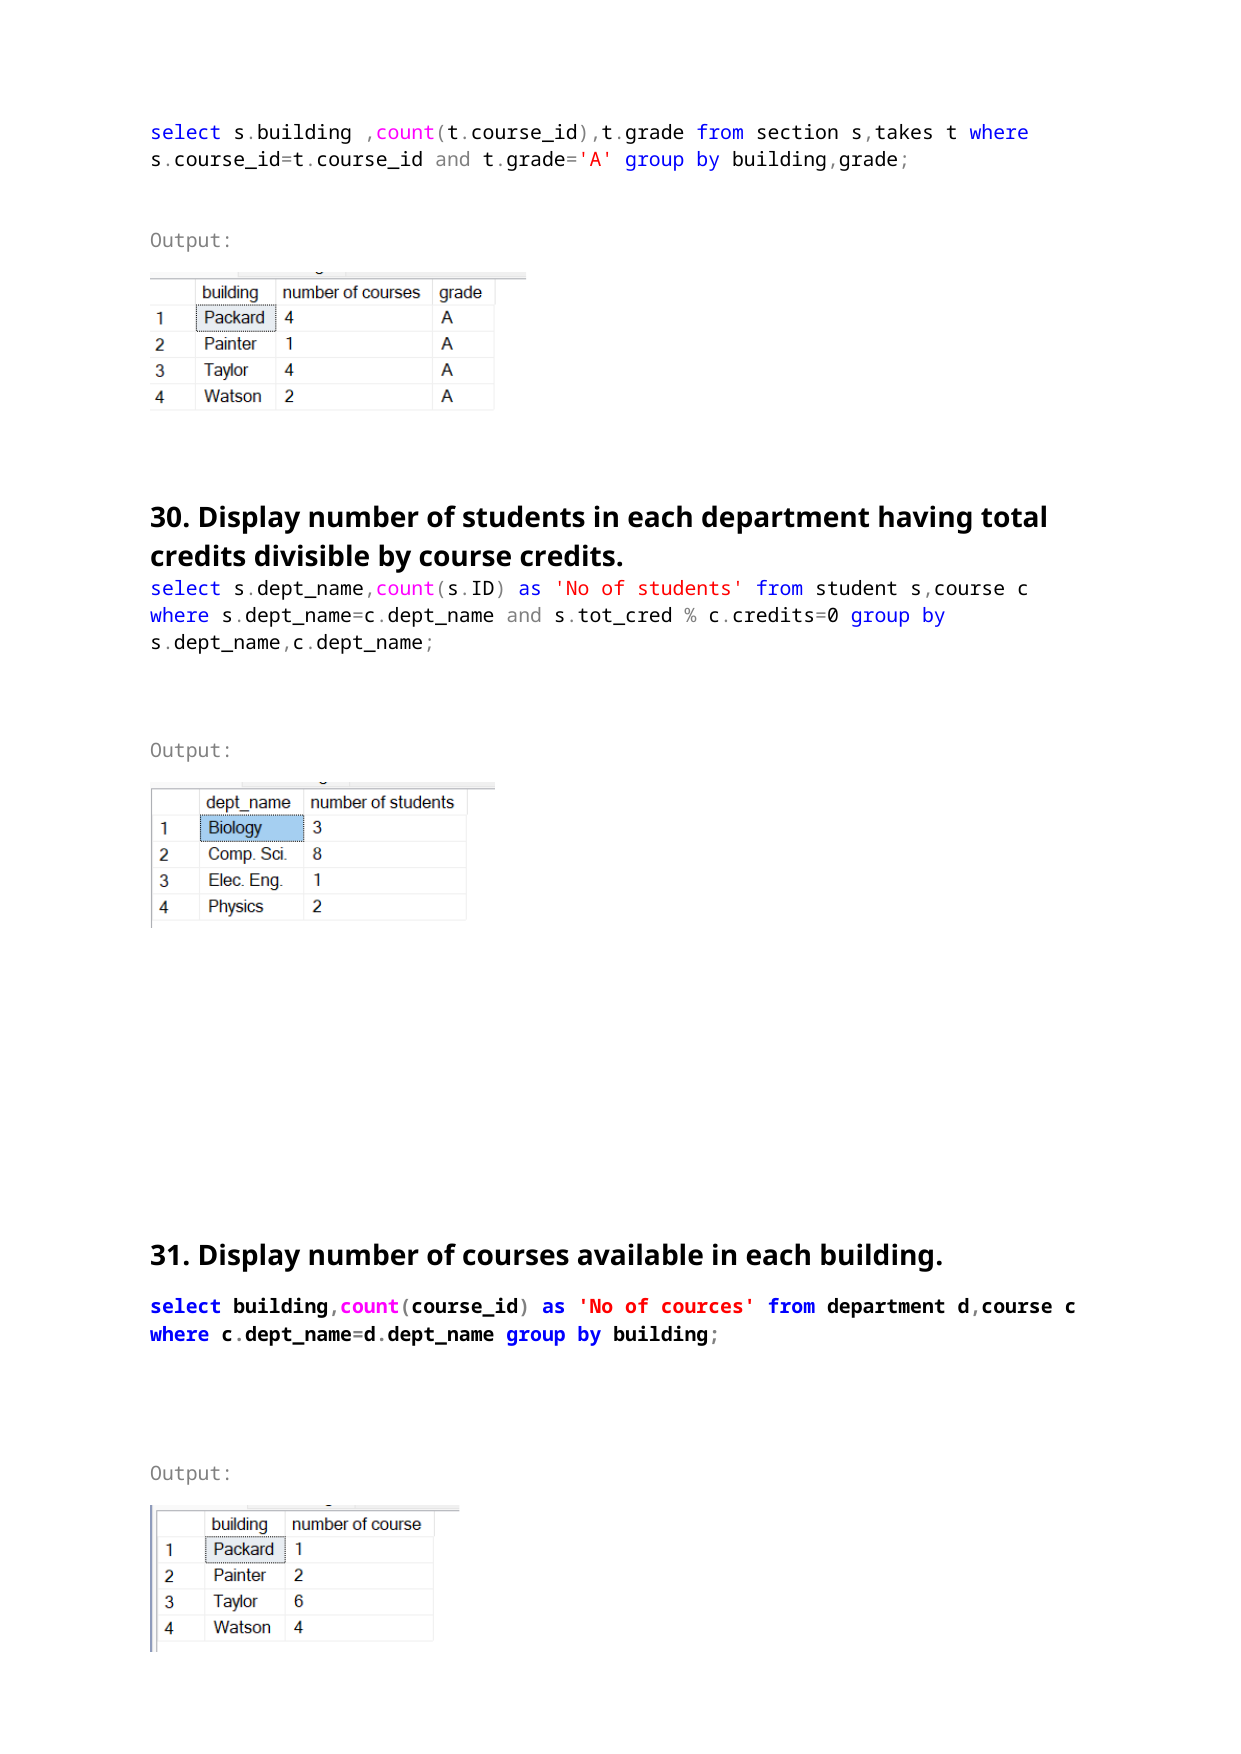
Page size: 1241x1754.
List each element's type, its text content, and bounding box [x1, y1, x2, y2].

picture [150, 782, 495, 928]
picture [150, 1505, 460, 1652]
subtitle 30. Display number of students in each department having total credits divisible by course credits. [150, 497, 1090, 574]
text Output: [150, 226, 1090, 253]
subtitle 31. Display number of courses available in each building. [150, 1235, 1090, 1273]
subtitle select building,count(course_id) as 'No of cources' from department d,course c where c.dept_name=d.dept_name group by building; [150, 1293, 1090, 1347]
picture [150, 272, 527, 421]
text Output: [150, 736, 1090, 763]
subtitle Output: [150, 1459, 1090, 1486]
text select s.building ,count(t.course_id),t.grade from section s,takes t where s.course_id=t.course_id and t.grade='A' group by building,grade; [150, 118, 1090, 172]
text select s.dept_name,count(s.ID) as 'No of students' from student s,course c where s.dept_name=c.dept_name and s.tot_cred % c.credits=0 group by s.dept_name,c.dept_name; [150, 574, 1090, 655]
